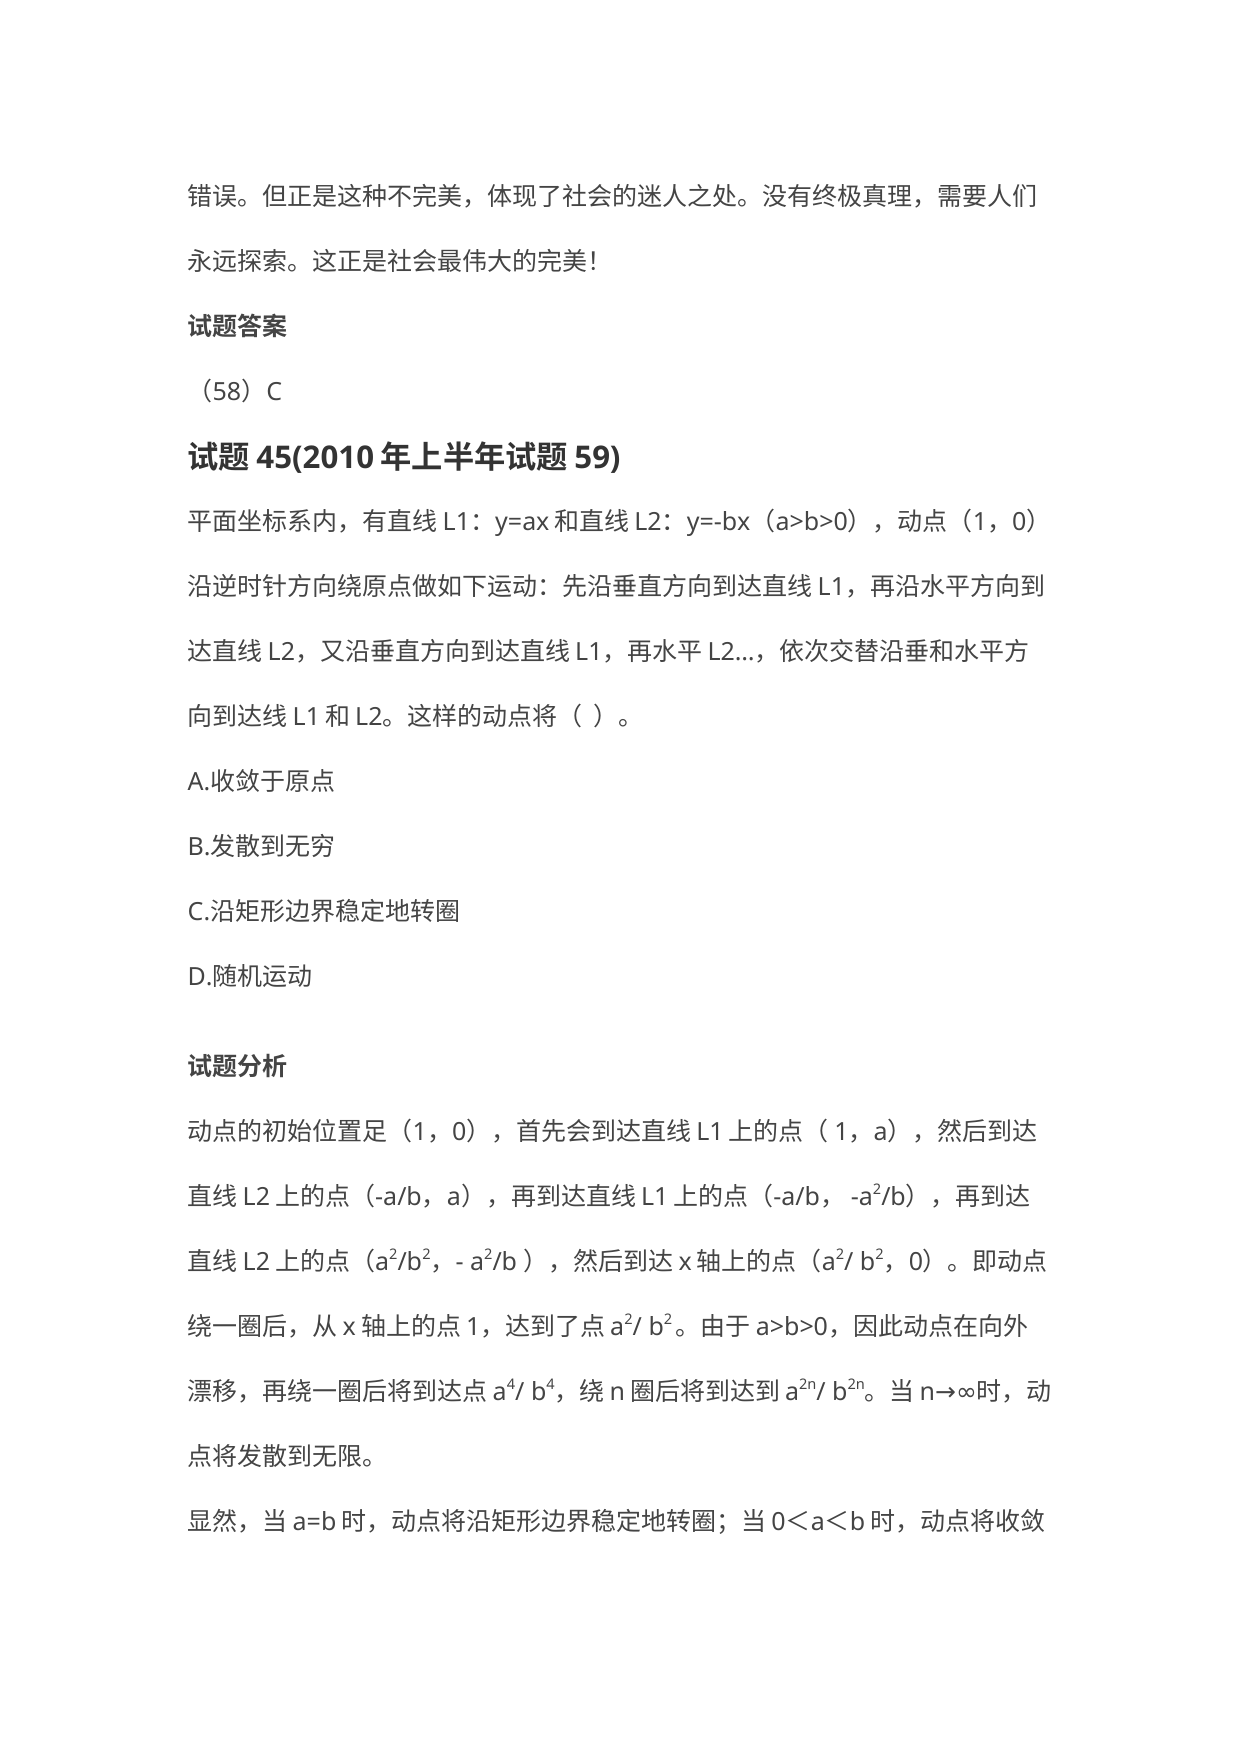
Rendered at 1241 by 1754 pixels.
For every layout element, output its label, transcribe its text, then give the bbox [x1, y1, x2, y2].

text （58）C [187, 357, 1053, 422]
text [187, 162, 1053, 292]
text A.收敛于原点 B.发散到无穷 C.沿矩形边界稳定地转圈 D.随机运动 [187, 747, 1053, 1007]
text 试题分析 [187, 1032, 1053, 1097]
text 试题45(2010年上半年试题59) [187, 422, 1053, 487]
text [187, 1097, 1053, 1552]
text 平面坐标系内，有直线L1：y=ax和直线L2：y=-bx（a>b>0），动点（1，0）沿逆时针方向绕原点做如下运动：先沿垂直方向到达直线L1，再沿水平方向到达直线L2，又沿垂直方向到达直线L1，再水平L2…，依次交替沿垂和水平方向到达线L1和L2。这样的动点将（ ）。 [187, 487, 1053, 747]
text 试题答案 [187, 292, 1053, 357]
